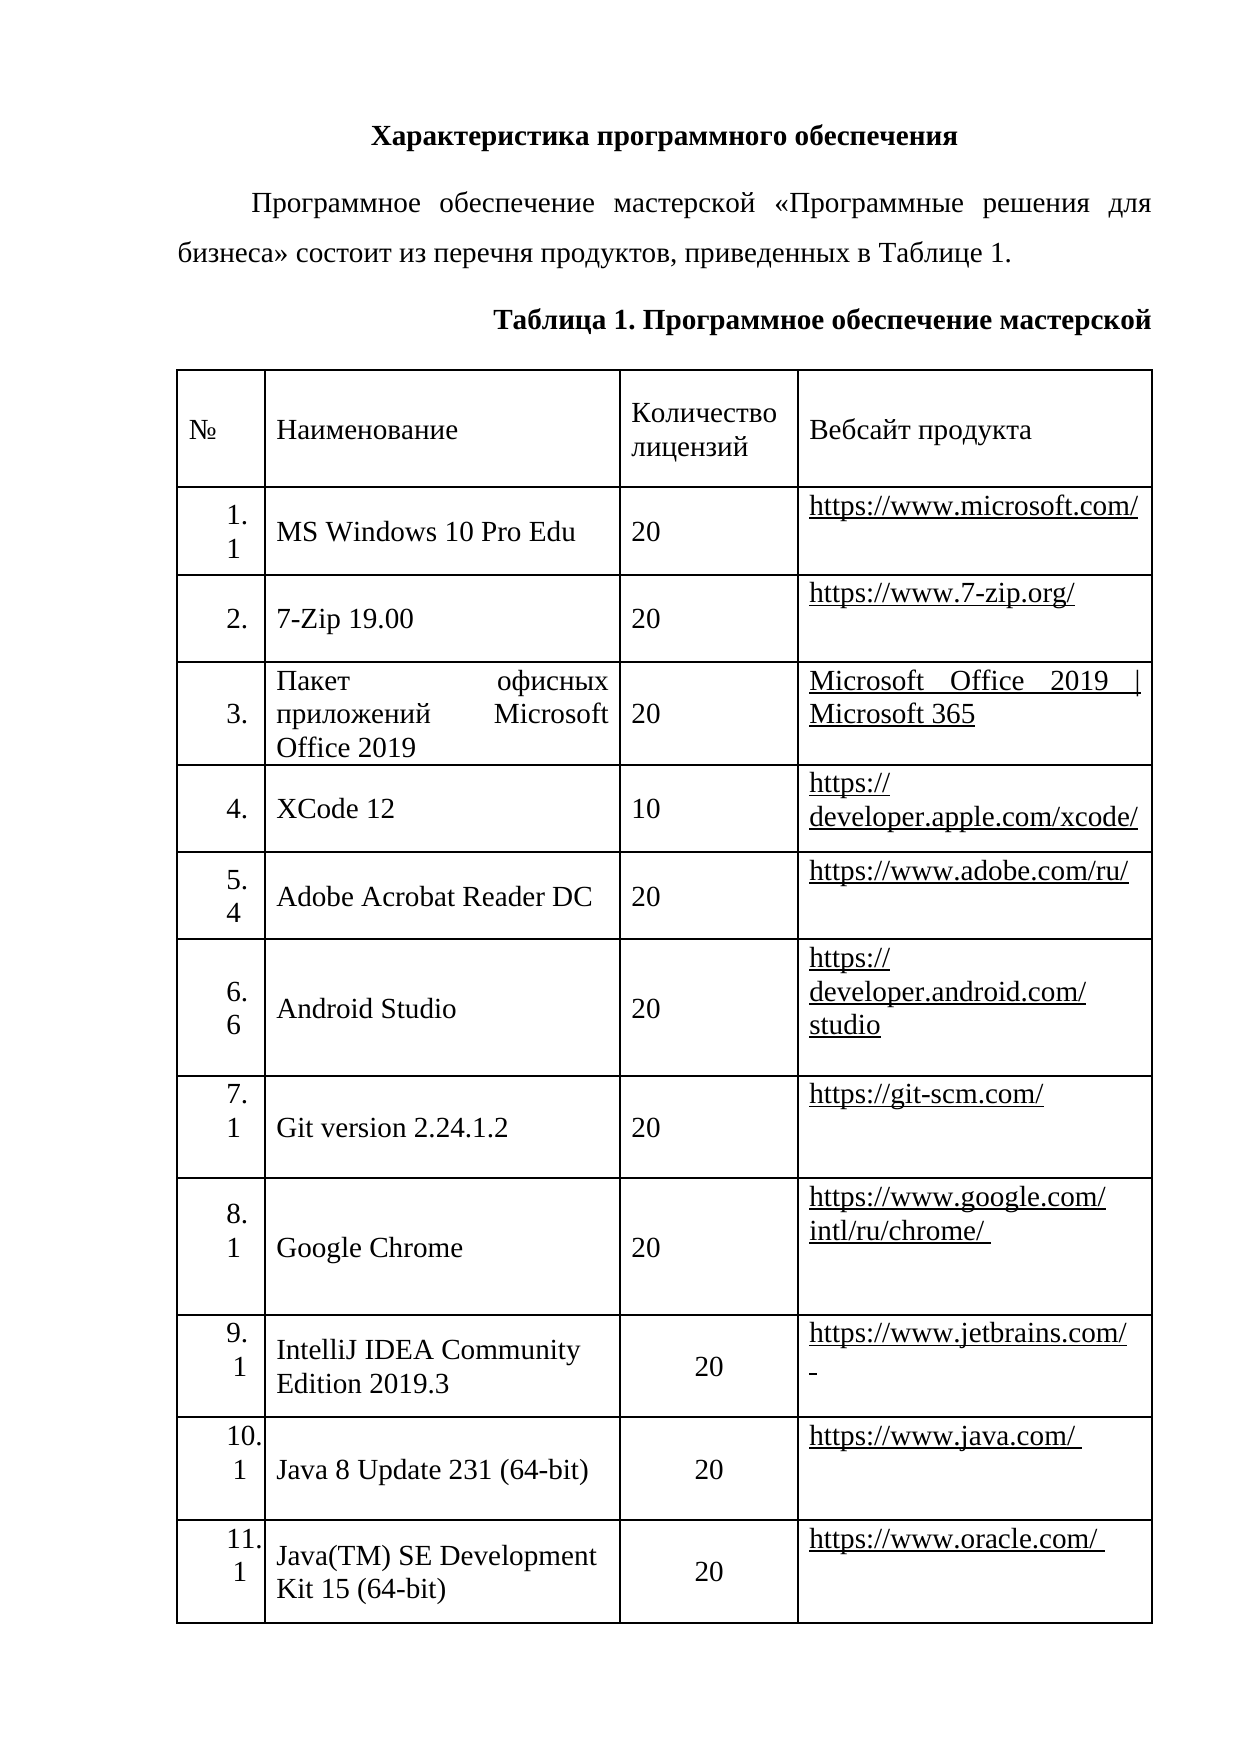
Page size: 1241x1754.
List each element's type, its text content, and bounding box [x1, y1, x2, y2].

table_cell 10 [178, 1077, 264, 1177]
table_cell 1 [178, 488, 264, 573]
table_cell Java 8 Update 231 (64-bit) [266, 1418, 619, 1519]
table_cell https://developer.apple.com/xcode/ [799, 766, 1151, 851]
table_cell 10 [621, 766, 797, 851]
table_cell 7-Zip 19.00 [266, 576, 619, 661]
table_cell IntelliJ IDEA Community Edition 2019.3 [266, 1316, 619, 1416]
table_cell 20 [621, 1418, 797, 1519]
table_cell 20 [621, 663, 797, 763]
table_header № [178, 371, 264, 486]
table_cell https://www.7-zip.org/ [799, 576, 1151, 661]
table_cell Google Chrome [266, 1179, 619, 1313]
table_cell Microsoft Office 2019 | Microsoft 365 [799, 663, 1151, 763]
table_cell 6 [178, 940, 264, 1074]
table_cell 11 [178, 1179, 264, 1313]
table_cell 20 [621, 940, 797, 1074]
table_cell Пакет офисных приложений Microsoft Office 2019 [266, 663, 619, 763]
table_cell 20 [621, 1077, 797, 1177]
table_cell Android Studio [266, 940, 619, 1074]
table_cell [178, 766, 264, 851]
table_cell 14 [178, 1521, 264, 1622]
table_cell Git version 2.24.1.2 [266, 1077, 619, 1177]
table_header Вебсайт продукта [799, 371, 1151, 486]
table_cell https://www.oracle.com/ [799, 1521, 1151, 1622]
table_cell https://developer.android.com/studio [799, 940, 1151, 1074]
table_cell [178, 663, 264, 763]
table_cell https://www.jetbrains.com/ [799, 1316, 1151, 1416]
text Таблица 1. Программное обеспечение мастерской [177, 302, 1152, 336]
table_header Наименование [266, 371, 619, 486]
table_cell https://www.microsoft.com/ [799, 488, 1151, 573]
text Характеристика программного обеспечения [177, 118, 1152, 152]
table_cell 20 [621, 853, 797, 938]
table_cell 20 [621, 488, 797, 573]
table_cell 20 [621, 1521, 797, 1622]
table_cell 20 [621, 576, 797, 661]
table_cell Adobe Acrobat Reader DC [266, 853, 619, 938]
table_cell [178, 576, 264, 661]
table_cell https://www.java.com/ [799, 1418, 1151, 1519]
table_cell 20 [621, 1316, 797, 1416]
table_cell 4 [178, 853, 264, 938]
table_cell XCode 12 [266, 766, 619, 851]
table_cell 20 [621, 1179, 797, 1313]
table_cell MS Windows 10 Pro Edu [266, 488, 619, 573]
table_cell 12 [178, 1316, 264, 1416]
text Программное обеспечение мастерской «Программные решения для бизнеса» состоит из перечня продуктов, приведенных в Таблице 1. [177, 185, 1152, 269]
table_cell https://git-scm.com/ [799, 1077, 1151, 1177]
table_cell https://www.google.com/intl/ru/chrome/ [799, 1179, 1151, 1313]
table_cell Java(TM) SE Development Kit 15 (64-bit) [266, 1521, 619, 1622]
table_cell 13 [178, 1418, 264, 1519]
table_header Количество лицензий [621, 371, 797, 486]
table_cell https://www.adobe.com/ru/ [799, 853, 1151, 938]
